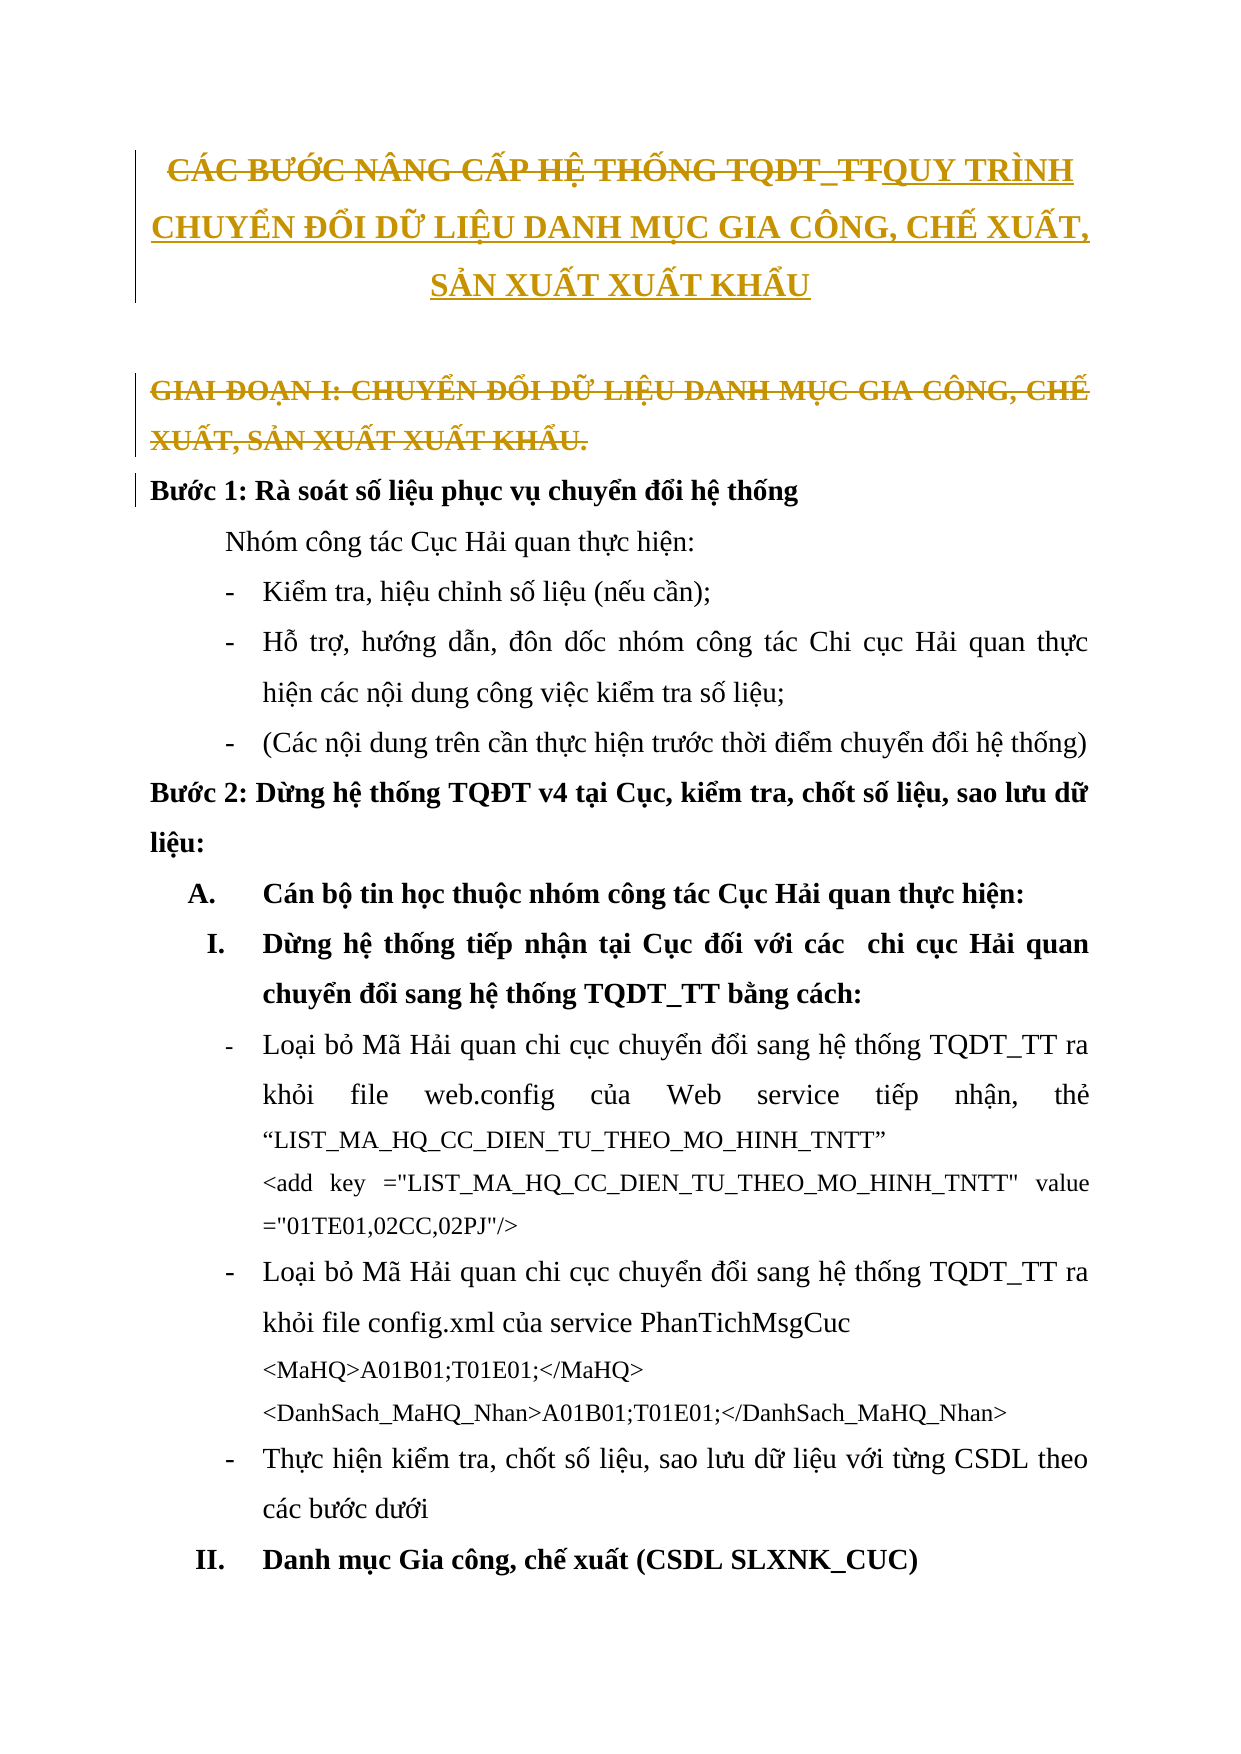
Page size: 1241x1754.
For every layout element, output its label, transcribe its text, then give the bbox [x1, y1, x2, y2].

list Loại bỏ Mã Hải quan chi cục chuyển đổi sang hệ thống TQDT_TT ra khỏi file web.config của Web service tiếp nhận, thẻ “LIST_MA_HQ_CC_DIEN_TU_THEO_MO_HINH_TNTT” [225, 1027, 1090, 1154]
list Cán bộ tin học thuộc nhóm công tác Cục Hải quan thực hiện: [187, 876, 1090, 909]
list Danh mục Gia công, chế xuất (CSDL SLXNK_CUC) [225, 1542, 1090, 1576]
list Hỗ trợ, hướng dẫn, đôn dốc nhóm công tác Chi cục Hải quan thực hiện các nội dung công việc kiểm tra số liệu; [225, 624, 1090, 708]
list Dừng hệ thống tiếp nhận tại Cục đối với các chi cục Hải quan chuyển đổi sang hệ thống TQDT_TT bằng cách: [225, 926, 1090, 1010]
text Bước 2: Dừng hệ thống TQĐT v4 tại Cục, kiểm tra, chốt số liệu, sao lưu dữ liệu: [150, 775, 1090, 859]
text Nhóm công tác Cục Hải quan thực hiện: [150, 524, 1090, 557]
list <DanhSach_MaHQ_Nhan>A01B01;T01E01;</DanhSach_MaHQ_Nhan> [262, 1398, 1090, 1427]
list Thực hiện kiểm tra, chốt số liệu, sao lưu dữ liệu với từng CSDL theo các bước dưới [225, 1441, 1090, 1525]
list <add key ="LIST_MA_HQ_CC_DIEN_TU_THEO_MO_HINH_TNTT" value ="01TE01,02CC,02PJ"/> [262, 1168, 1090, 1240]
list (Các nội dung trên cần thực hiện trước thời điểm chuyển đổi hệ thống) [225, 725, 1090, 758]
list Kiểm tra, hiệu chỉnh số liệu (nếu cần); [225, 574, 1090, 608]
list <MaHQ>A01B01;T01E01;</MaHQ> [262, 1355, 1090, 1384]
list Loại bỏ Mã Hải quan chi cục chuyển đổi sang hệ thống TQDT_TT ra khỏi file config.xml của service PhanTichMsgCuc [225, 1254, 1090, 1338]
text Bước 1: Rà soát số liệu phục vụ chuyển đổi hệ thống [150, 473, 1090, 507]
